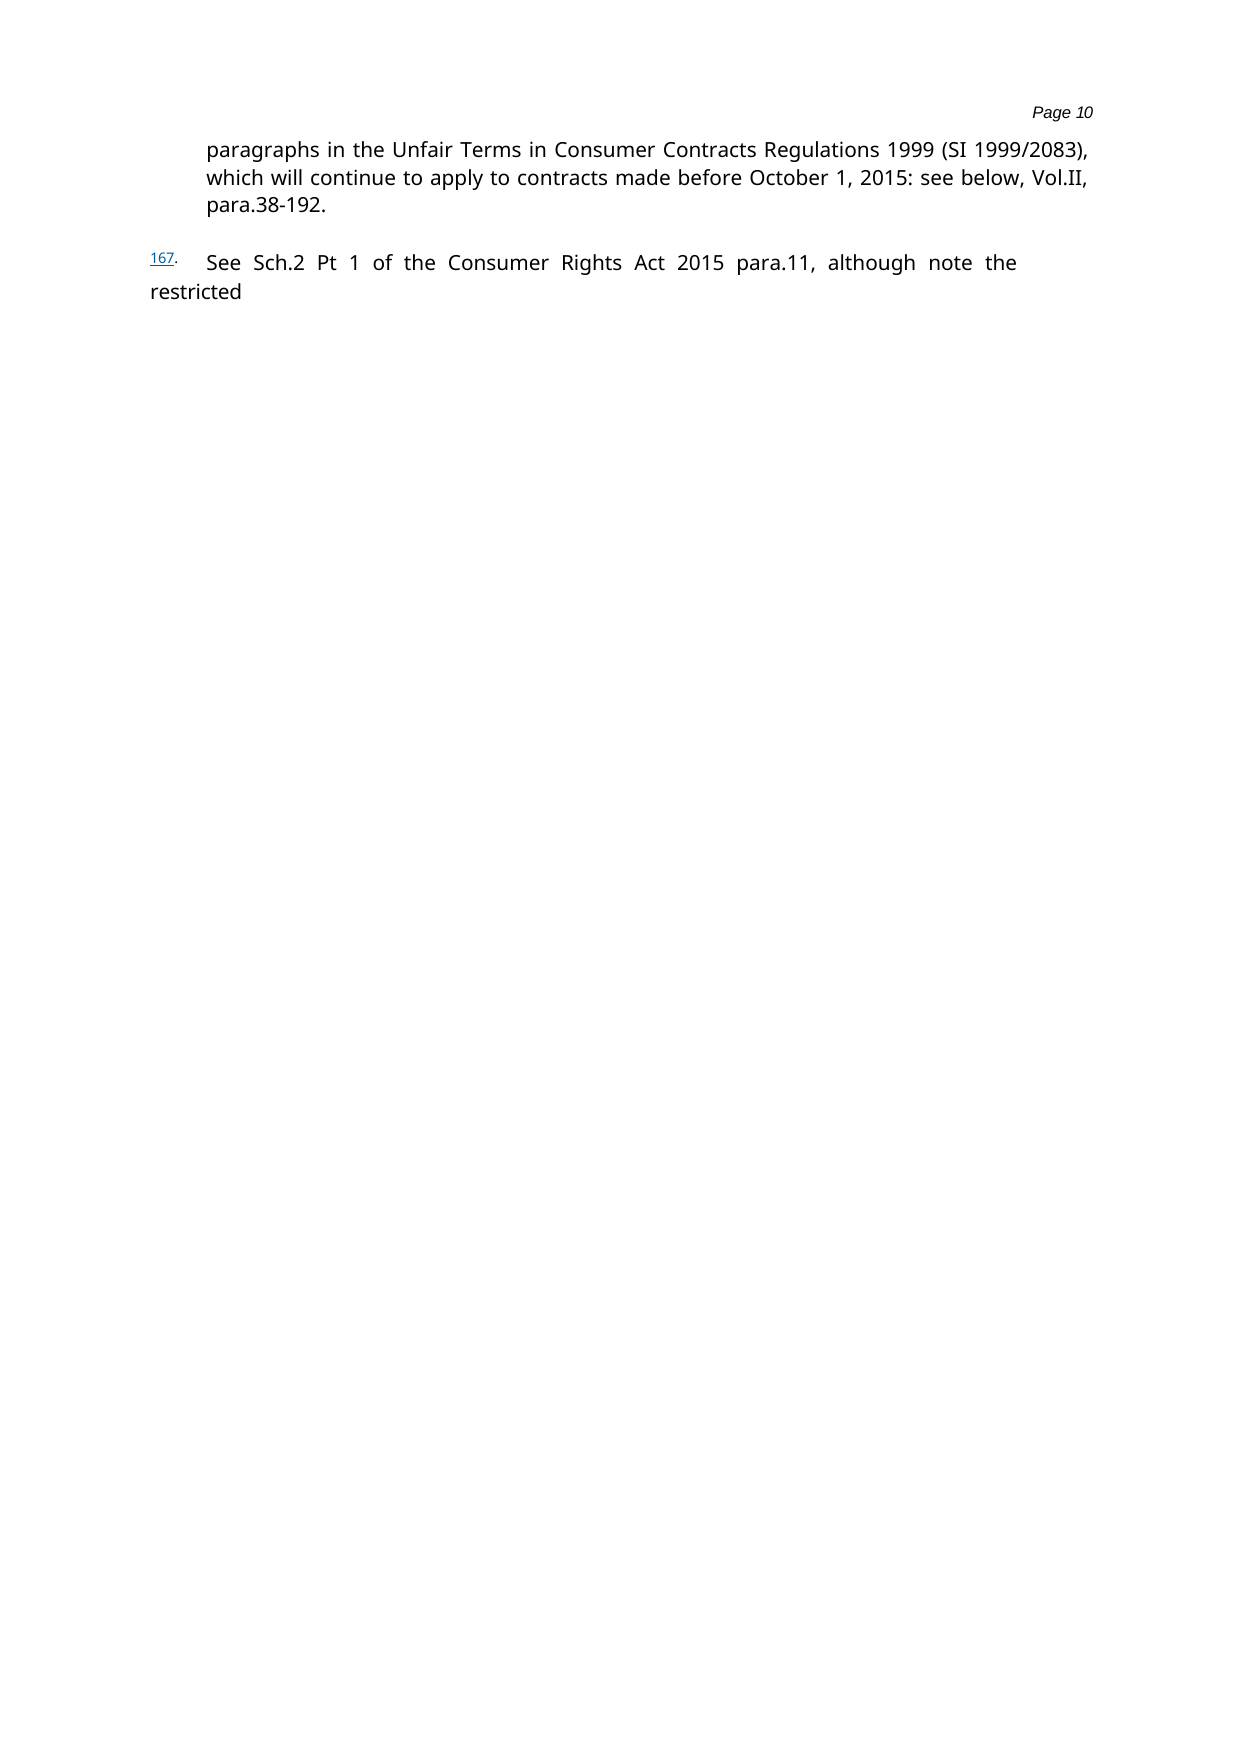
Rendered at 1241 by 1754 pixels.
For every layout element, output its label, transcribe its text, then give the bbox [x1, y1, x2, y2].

text 167. See Sch.2 Pt 1 of the Consumer Rights Act 2015 para.11, although note the restricted [150, 248, 1093, 305]
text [150, 135, 1090, 219]
